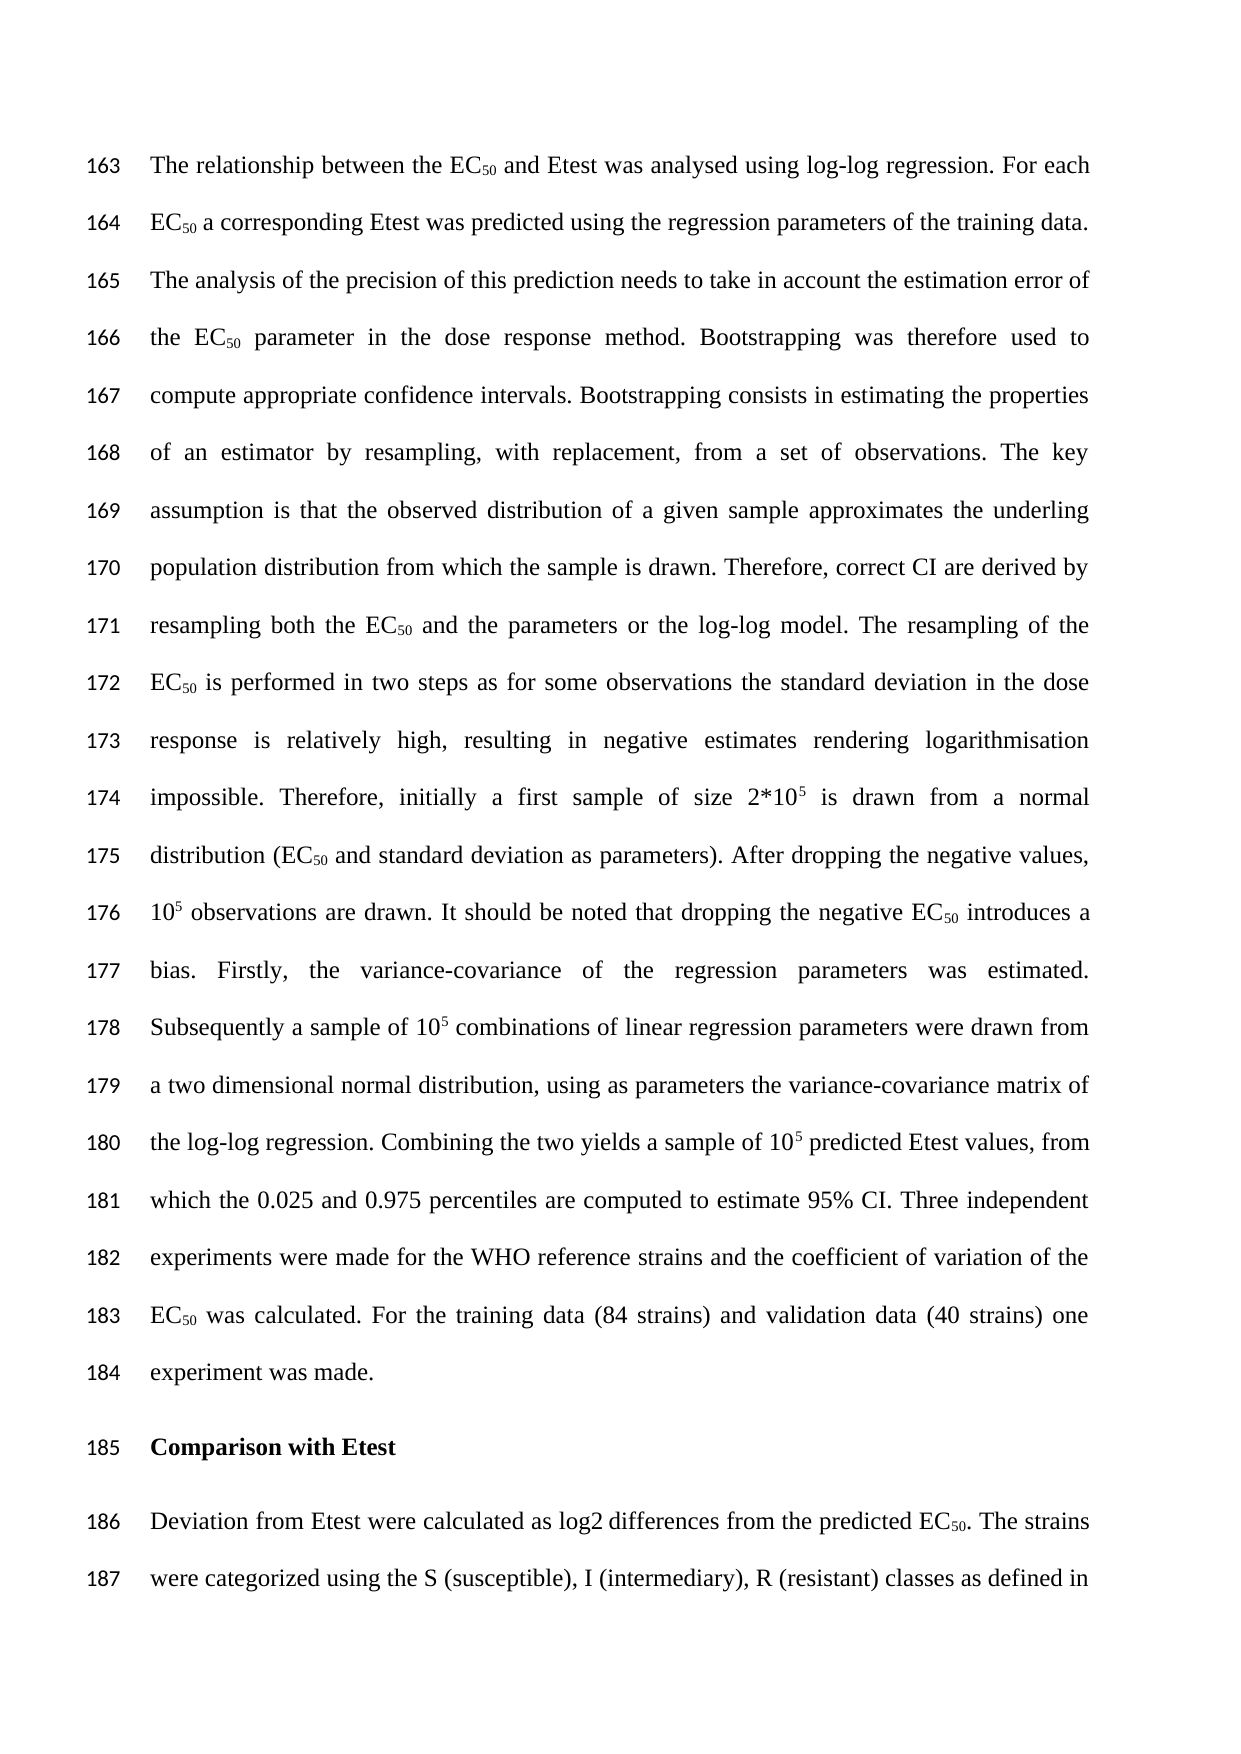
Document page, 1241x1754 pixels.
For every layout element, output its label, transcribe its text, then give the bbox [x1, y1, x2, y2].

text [150, 1506, 1090, 1592]
text The relationship between the EC50 and Etest was analysed using log-log regression. For each EC50 a corresponding Etest was predicted using the regression parameters of the training data. The analysis of the precision of this prediction needs to take in account the estimation error of the EC50 parameter in the dose response method. Bootstrapping was therefore used to compute appropriate confidence intervals. Bootstrapping consists in estimating the properties of an estimator by resampling, with replacement, from a set of observations. The key assumption is that the observed distribution of a given sample approximates the underling population distribution from which the sample is drawn. Therefore, correct CI are derived by resampling both the EC50 and the parameters or the log-log model. The resampling of the EC50 is performed in two steps as for some observations the standard deviation in the dose response is relatively high, resulting in negative estimates rendering logarithmisation impossible. Therefore, initially a first sample of size 2*105 is drawn from a normal distribution (EC50 and standard deviation as parameters). After dropping the negative values, 105 observations are drawn. It should be noted that dropping the negative EC50 introduces a bias. Firstly, the variance-covariance of the regression parameters was estimated. Subsequently a sample of 105 combinations of linear regression parameters were drawn from a two dimensional normal distribution, using as parameters the variance-covariance matrix of the log-log regression. Combining the two yields a sample of 105 predicted Etest values, from which the 0.025 and 0.975 percentiles are computed to estimate 95% CI. Three independent experiments were made for the WHO reference strains and the coefficient of variation of the EC50 was calculated. For the training data (84 strains) and validation data (40 strains) one experiment was made. [150, 150, 1090, 1386]
text Comparison with Etest [150, 1432, 1090, 1460]
